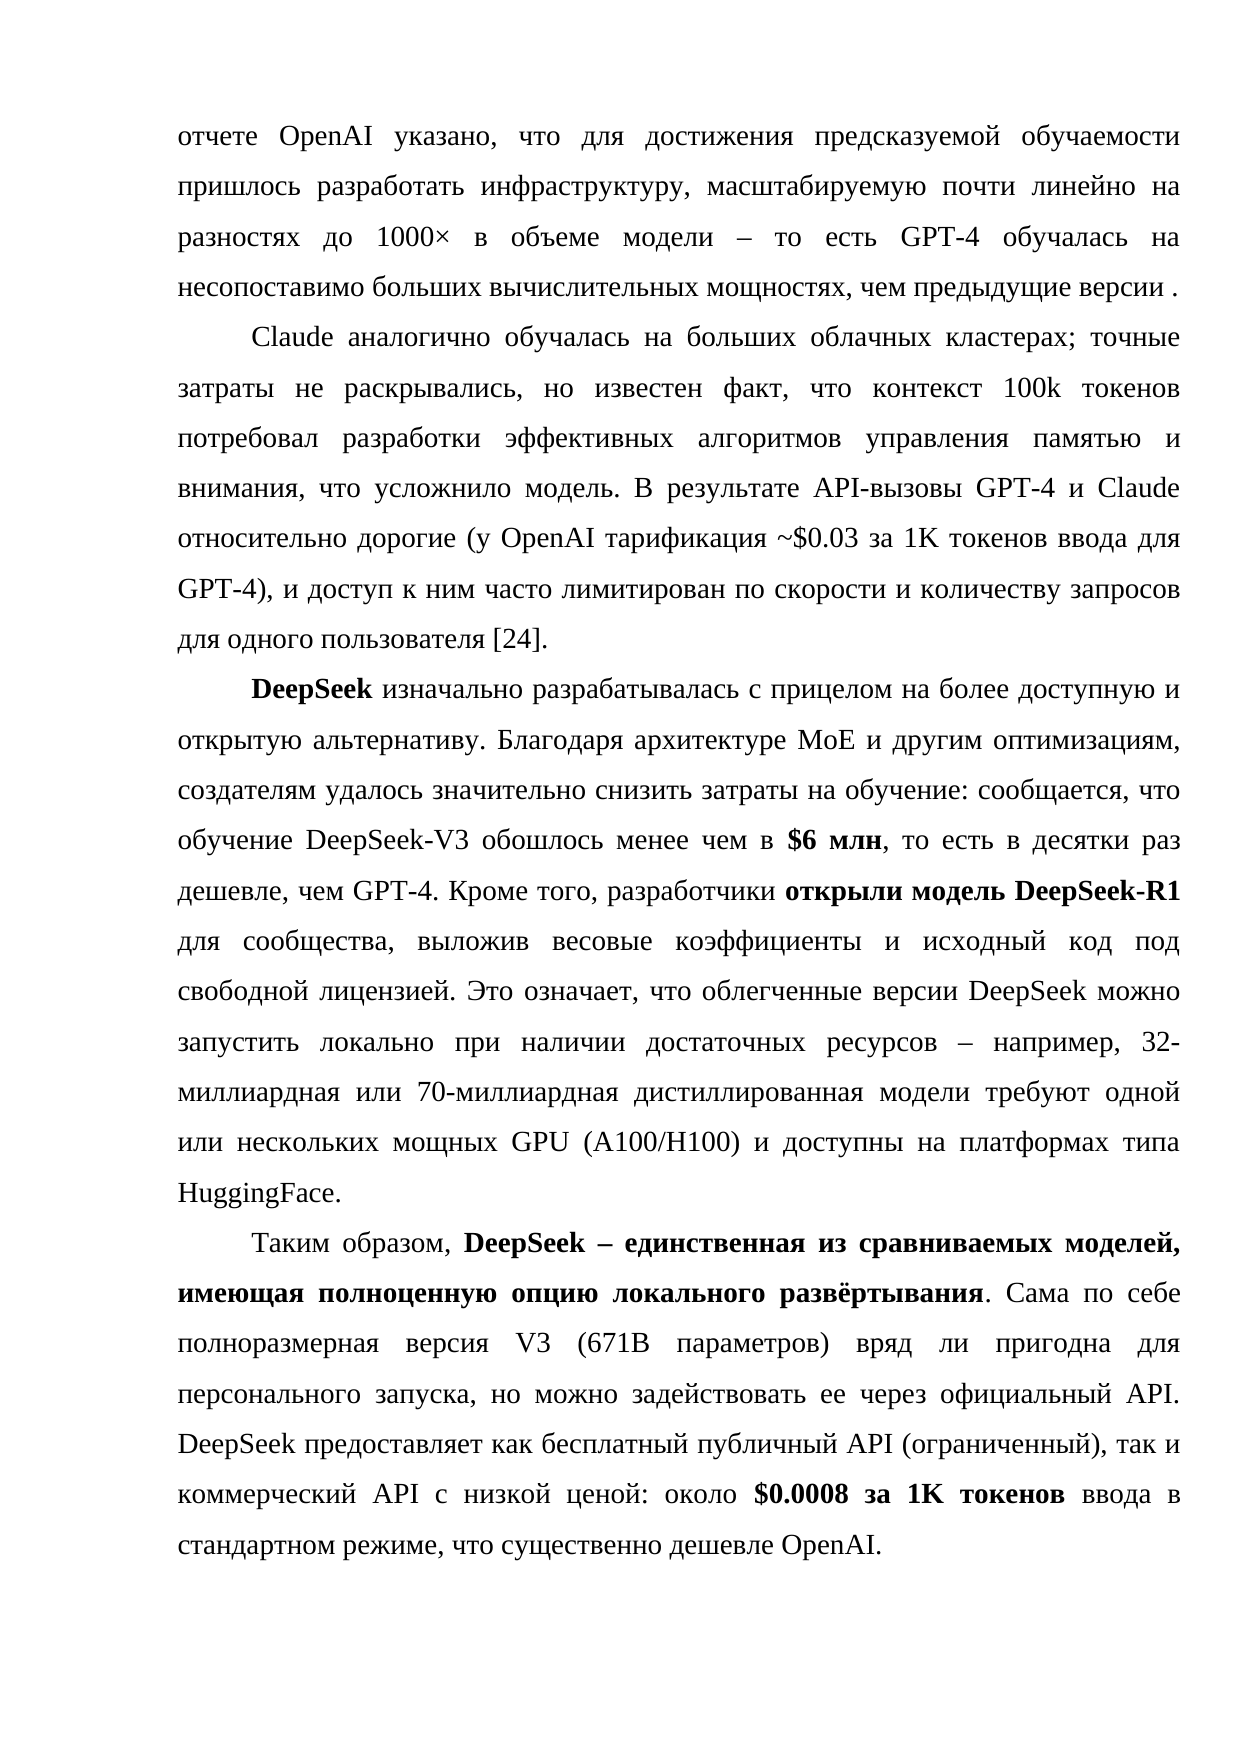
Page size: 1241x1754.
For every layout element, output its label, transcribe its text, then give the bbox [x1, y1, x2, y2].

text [177, 118, 1181, 303]
text DeepSeek изначально разрабатывалась с прицелом на более доступную и открытую альтернативу. Благодаря архитектуре MoE и другим оптимизациям, создателям удалось значительно снизить затраты на обучение: сообщается, что обучение DeepSeek-V3 обошлось менее чем в $6 млн, то есть в десятки раз дешевле, чем GPT-4. Кроме того, разработчики открыли модель DeepSeek-R1 для сообщества, выложив весовые коэффициенты и исходный код под свободной лицензией. Это означает, что облегченные версии DeepSeek можно запустить локально при наличии достаточных ресурсов – например, 32-миллиардная или 70-миллиардная дистиллированная модели требуют одной или нескольких мощных GPU (A100/H100) и доступны на платформах типа HuggingFace. [177, 672, 1181, 1208]
text Claude аналогично обучалась на больших облачных кластерах; точные затраты не раскрывались, но известен факт, что контекст 100k токенов потребовал разработки эффективных алгоритмов управления памятью и внимания, что усложнило модель. В результате API-вызовы GPT-4 и Claude относительно дорогие (у OpenAI тарификация ~$0.03 за 1K токенов ввода для GPT-4), и доступ к ним часто лимитирован по скорости и количеству запросов для одного пользователя [24]. [177, 319, 1181, 655]
text Таким образом, DeepSeek – единственная из сравниваемых моделей, имеющая полноценную опцию локального развёртывания. Сама по себе полноразмерная версия V3 (671B параметров) вряд ли пригодна для персонального запуска, но можно задействовать ее через официальный API. DeepSeek предоставляет как бесплатный публичный API (ограниченный), так и коммерческий API с низкой ценой: около $0.0008 за 1K токенов ввода в стандартном режиме, что существенно дешевле OpenAI. [177, 1225, 1181, 1560]
